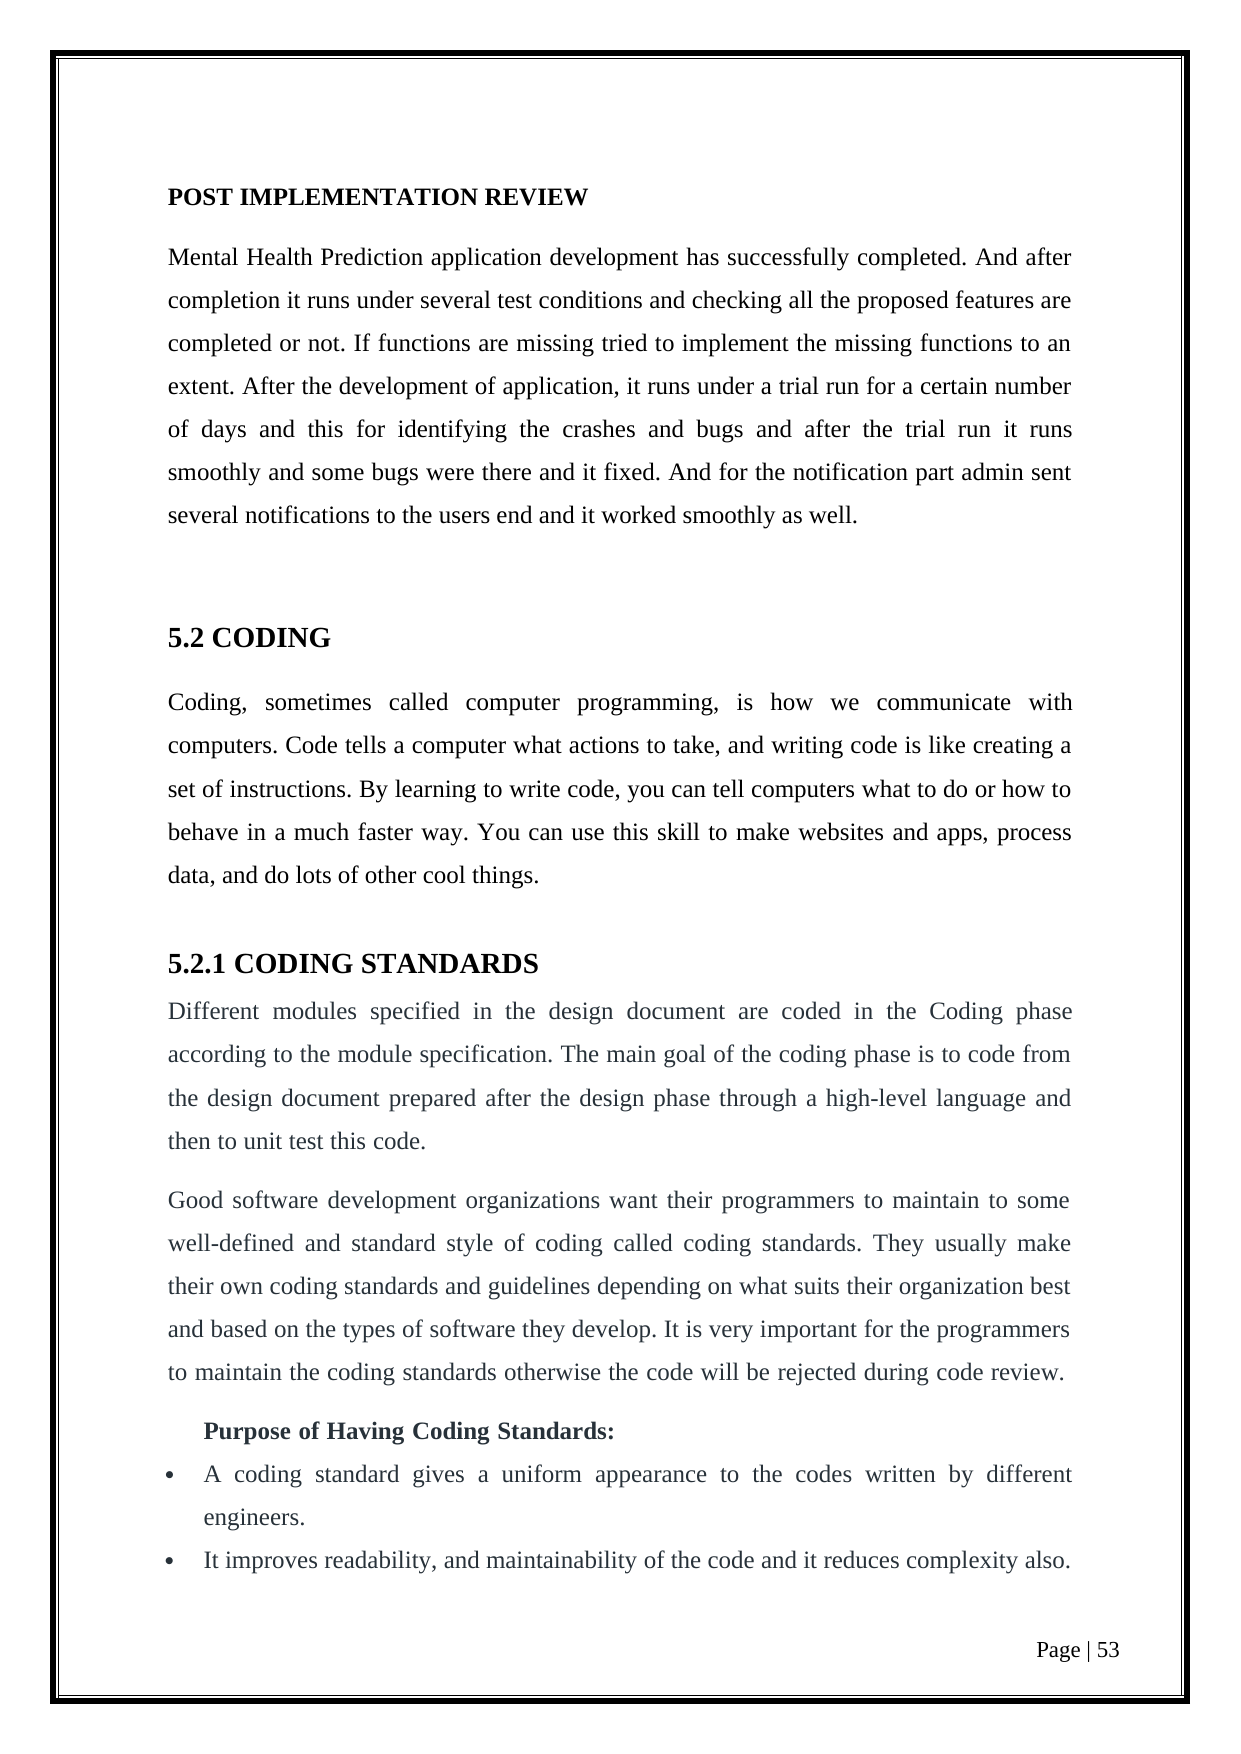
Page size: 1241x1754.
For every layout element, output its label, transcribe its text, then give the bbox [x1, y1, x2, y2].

subtitle CODING STANDARDS [168, 946, 1119, 980]
list A coding standard gives a uniform appearance to the codes written by different engineers. [166, 1459, 1072, 1531]
text Different modules specified in the design document are coded in the Coding phase according to the module specification. The main goal of the coding phase is to code from the design document prepared after the design phase through a high-level language and then to unit test this code. [168, 996, 1072, 1154]
list It improves readability, and maintainability of the code and it reduces complexity also. [166, 1545, 1119, 1574]
text Good software development organizations want their programmers to maintain to some well-defined and standard style of coding called coding standards. They usually make their own coding standards and guidelines depending on what suits their organization best and based on the types of software they develop. It is very important for the programmers to maintain the coding standards otherwise the code will be rejected during code review. [168, 1185, 1071, 1386]
subtitle Purpose of Having Coding Standards: [203, 1416, 1119, 1445]
subtitle POST IMPLEMENTATION REVIEW [168, 182, 1119, 211]
subtitle CODING [168, 620, 1119, 654]
text Coding, sometimes called computer programming, is how we communicate with computers. Code tells a computer what actions to take, and writing code is like creating a set of instructions. By learning to write code, you can tell computers what to do or how to behave in a much faster way. You can use this skill to make websites and apps, process data, and do lots of other cool things. [168, 687, 1073, 889]
text Mental Health Prediction application development has successfully completed. And after completion it runs under several test conditions and checking all the proposed features are completed or not. If functions are missing tried to implement the missing functions to an extent. After the development of application, it runs under a trial run for a certain number of days and this for identifying the crashes and bugs and after the trial run it runs smoothly and some bugs were there and it fixed. And for the notification part admin sent several notifications to the users end and it worked smoothly as well. [168, 242, 1073, 529]
